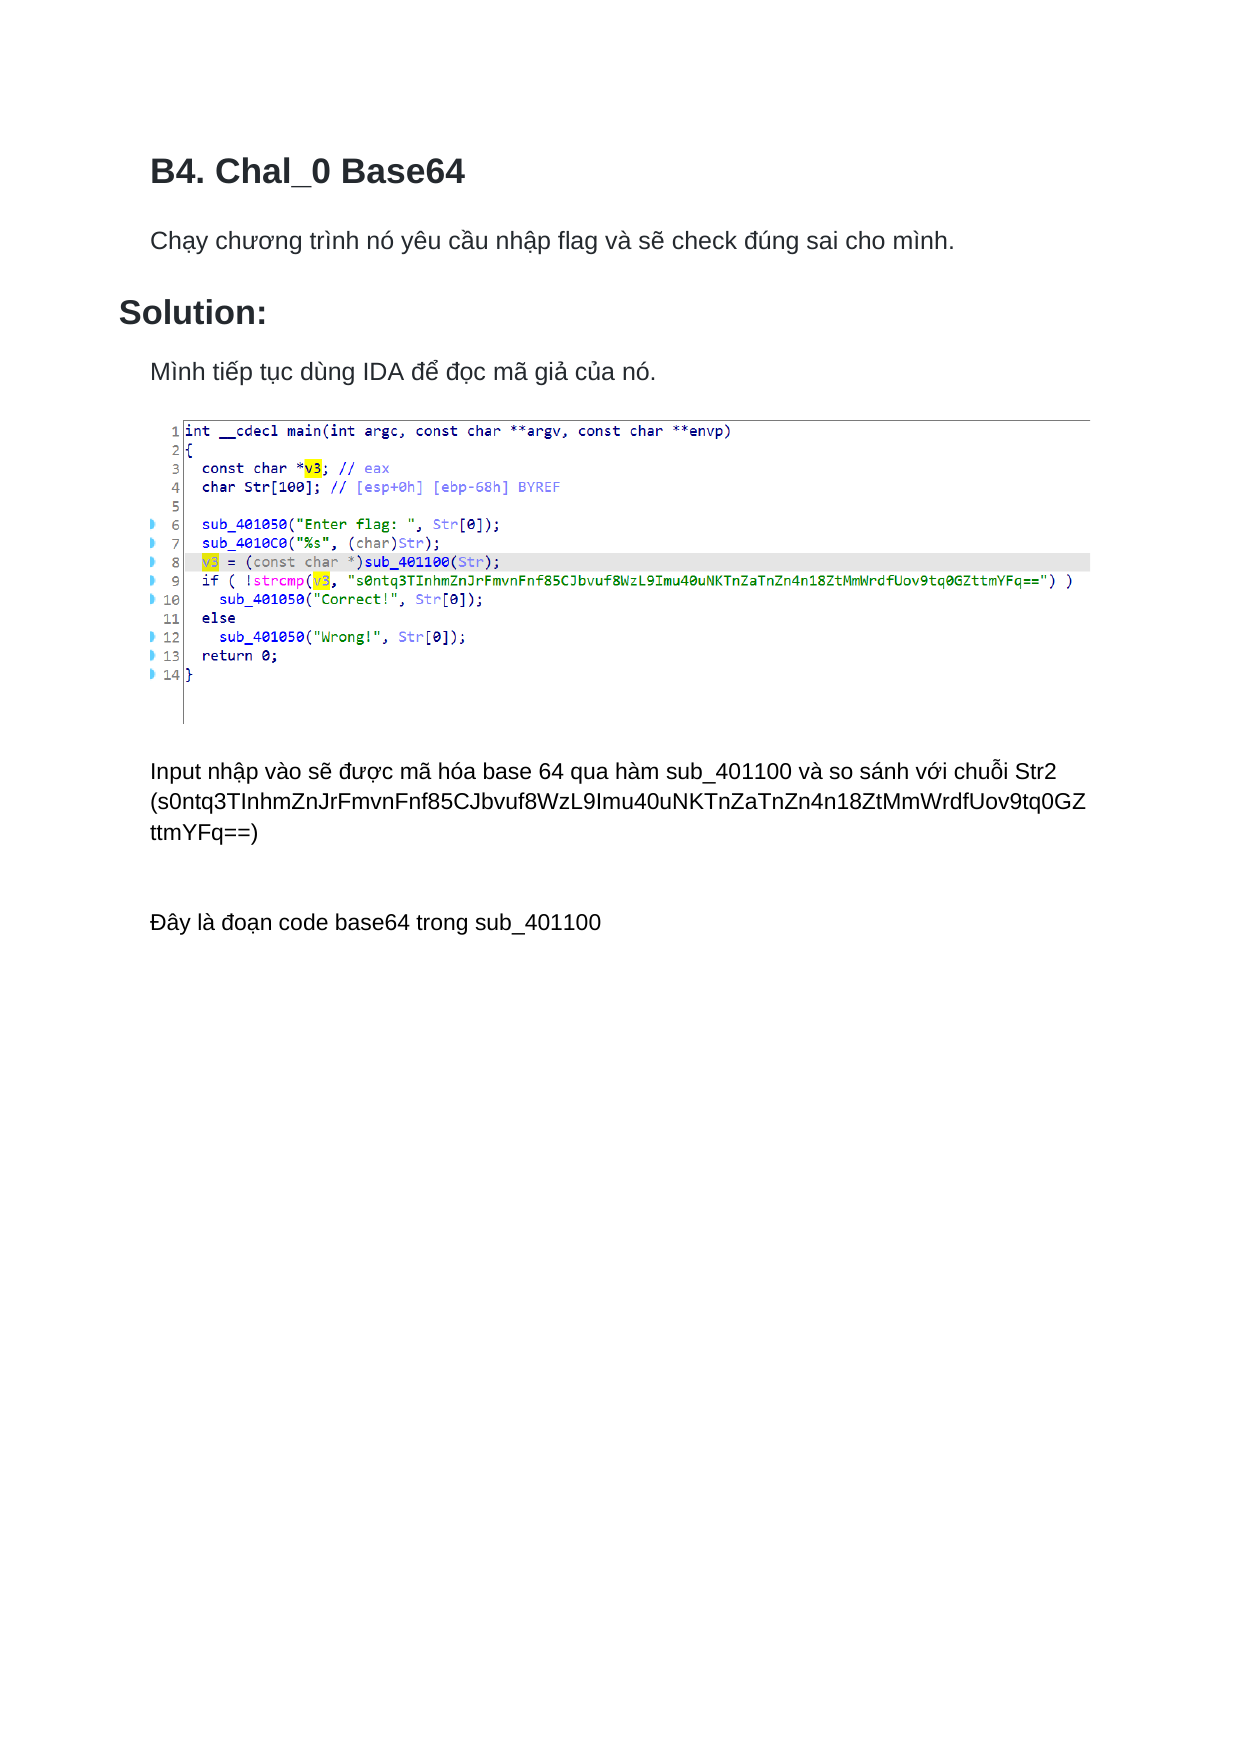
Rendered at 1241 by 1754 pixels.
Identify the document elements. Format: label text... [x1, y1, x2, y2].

subtitle Solution: [119, 292, 1090, 332]
text Mình tiếp tục dùng IDA để đọc mã giả của nó. [150, 357, 1090, 385]
text Đây là đoạn code base64 trong sub_401100 [150, 909, 1090, 936]
subtitle B4. Chal_0 Base64 [150, 150, 1090, 191]
picture [150, 420, 1091, 724]
text Chạy chương trình nó yêu cầu nhập flag và sẽ check đúng sai cho mình. [150, 226, 1090, 254]
text Input nhập vào sẽ được mã hóa base 64 qua hàm sub_401100 và so sánh với chuỗi Str2 (s0ntq3TInhmZnJrFmvnFnf85CJbvuf8WzL9Imu40uNKTnZaTnZn4n18ZtMmWrdfUov9tq0GZttmYFq==) [150, 728, 1090, 845]
